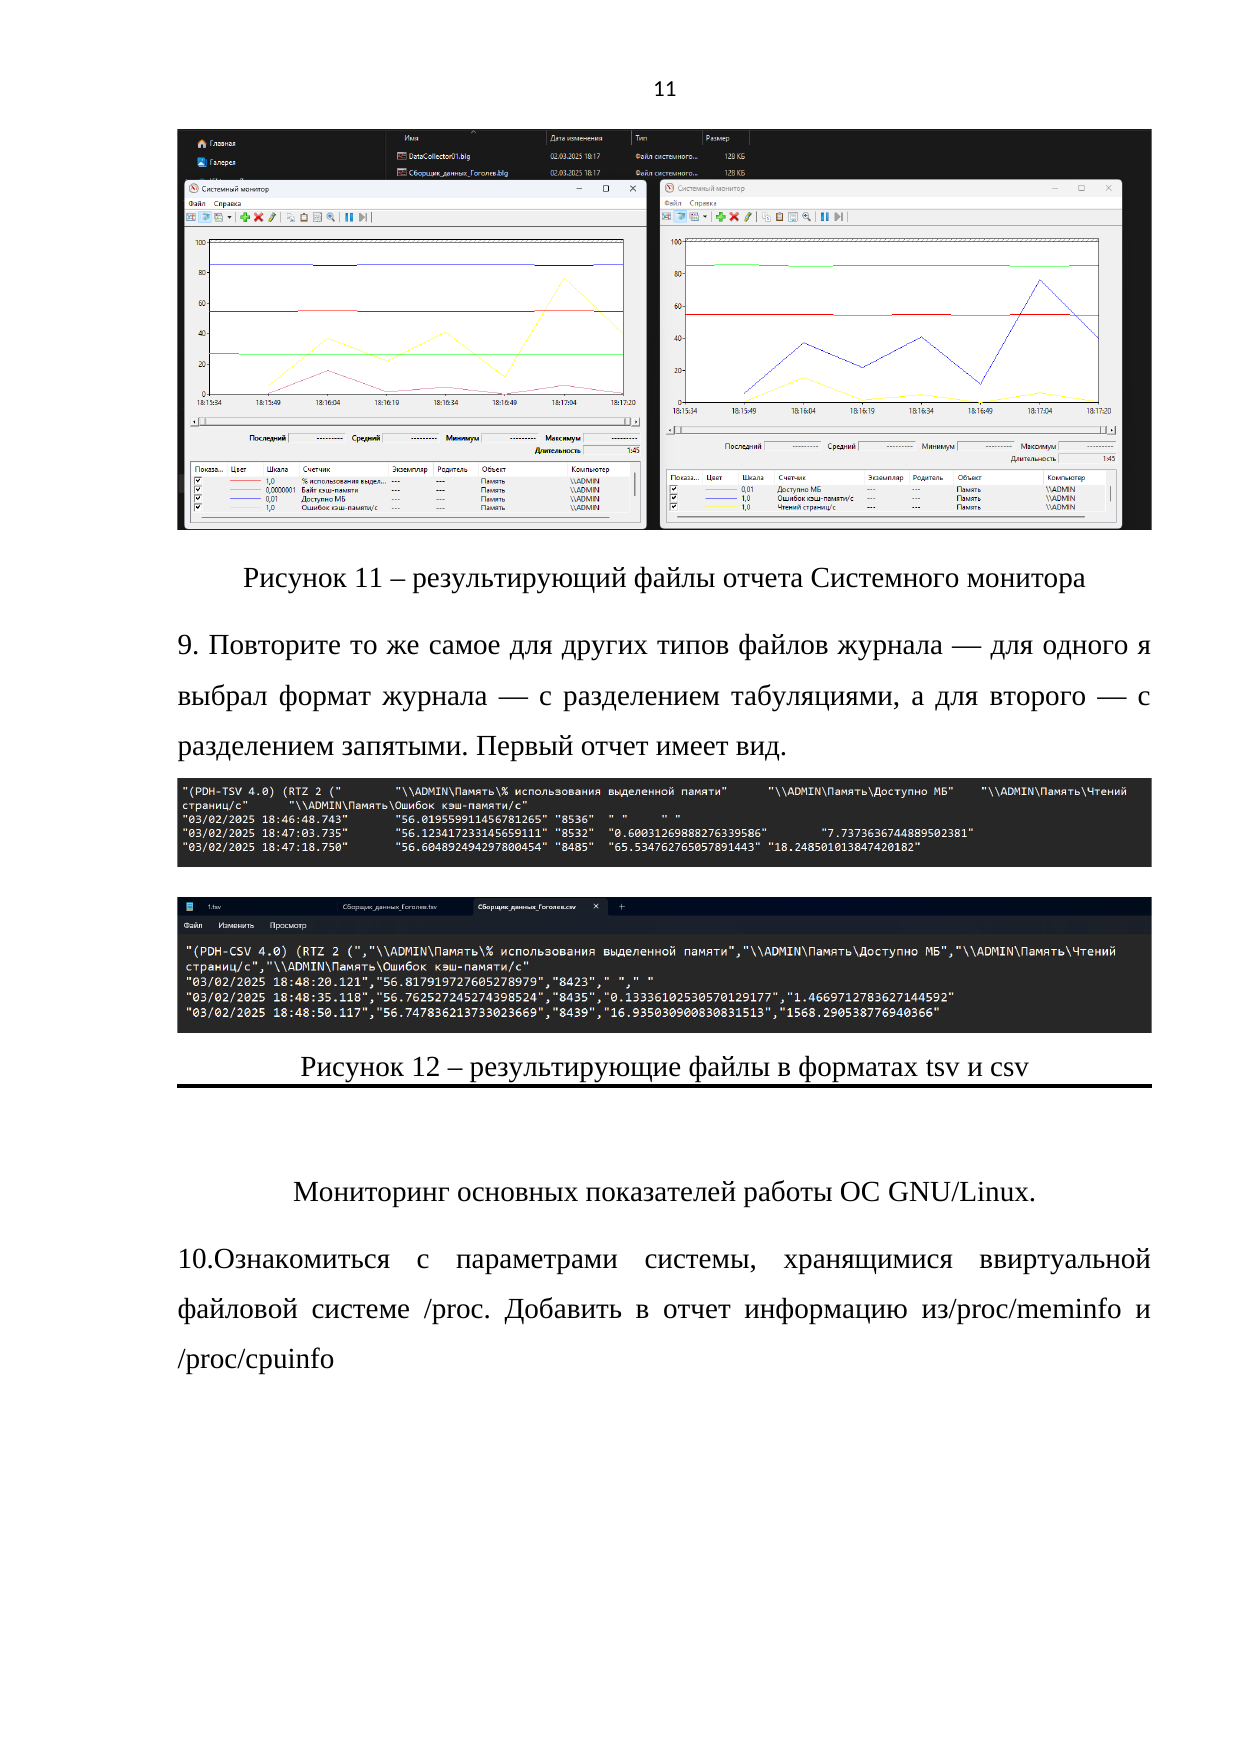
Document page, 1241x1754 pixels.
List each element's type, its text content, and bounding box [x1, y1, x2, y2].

picture [177, 897, 1152, 1033]
text Рисунок 11 – результирующий файлы отчета Системного монитора [177, 560, 1152, 594]
text Рисунок 12 – результирующие файлы в форматах tsv и csv [177, 1033, 1152, 1084]
text 10.Ознакомиться с параметрами системы, хранящимися ввиртуальной файловой системе /proc. Добавить в отчет информацию из/proc/meminfo и /proc/cpuinfo [177, 1241, 1152, 1375]
text Мониторинг основных показателей работы ОС GNU/Linux. [177, 1174, 1152, 1207]
picture [177, 778, 1152, 867]
text 9. Повторите то же самое для других типов файлов журнала — для одного я выбрал формат журнала — с разделением табуляциями, а для второго — с разделением запятыми. Первый отчет имеет вид. [177, 627, 1152, 762]
picture [177, 129, 1152, 530]
